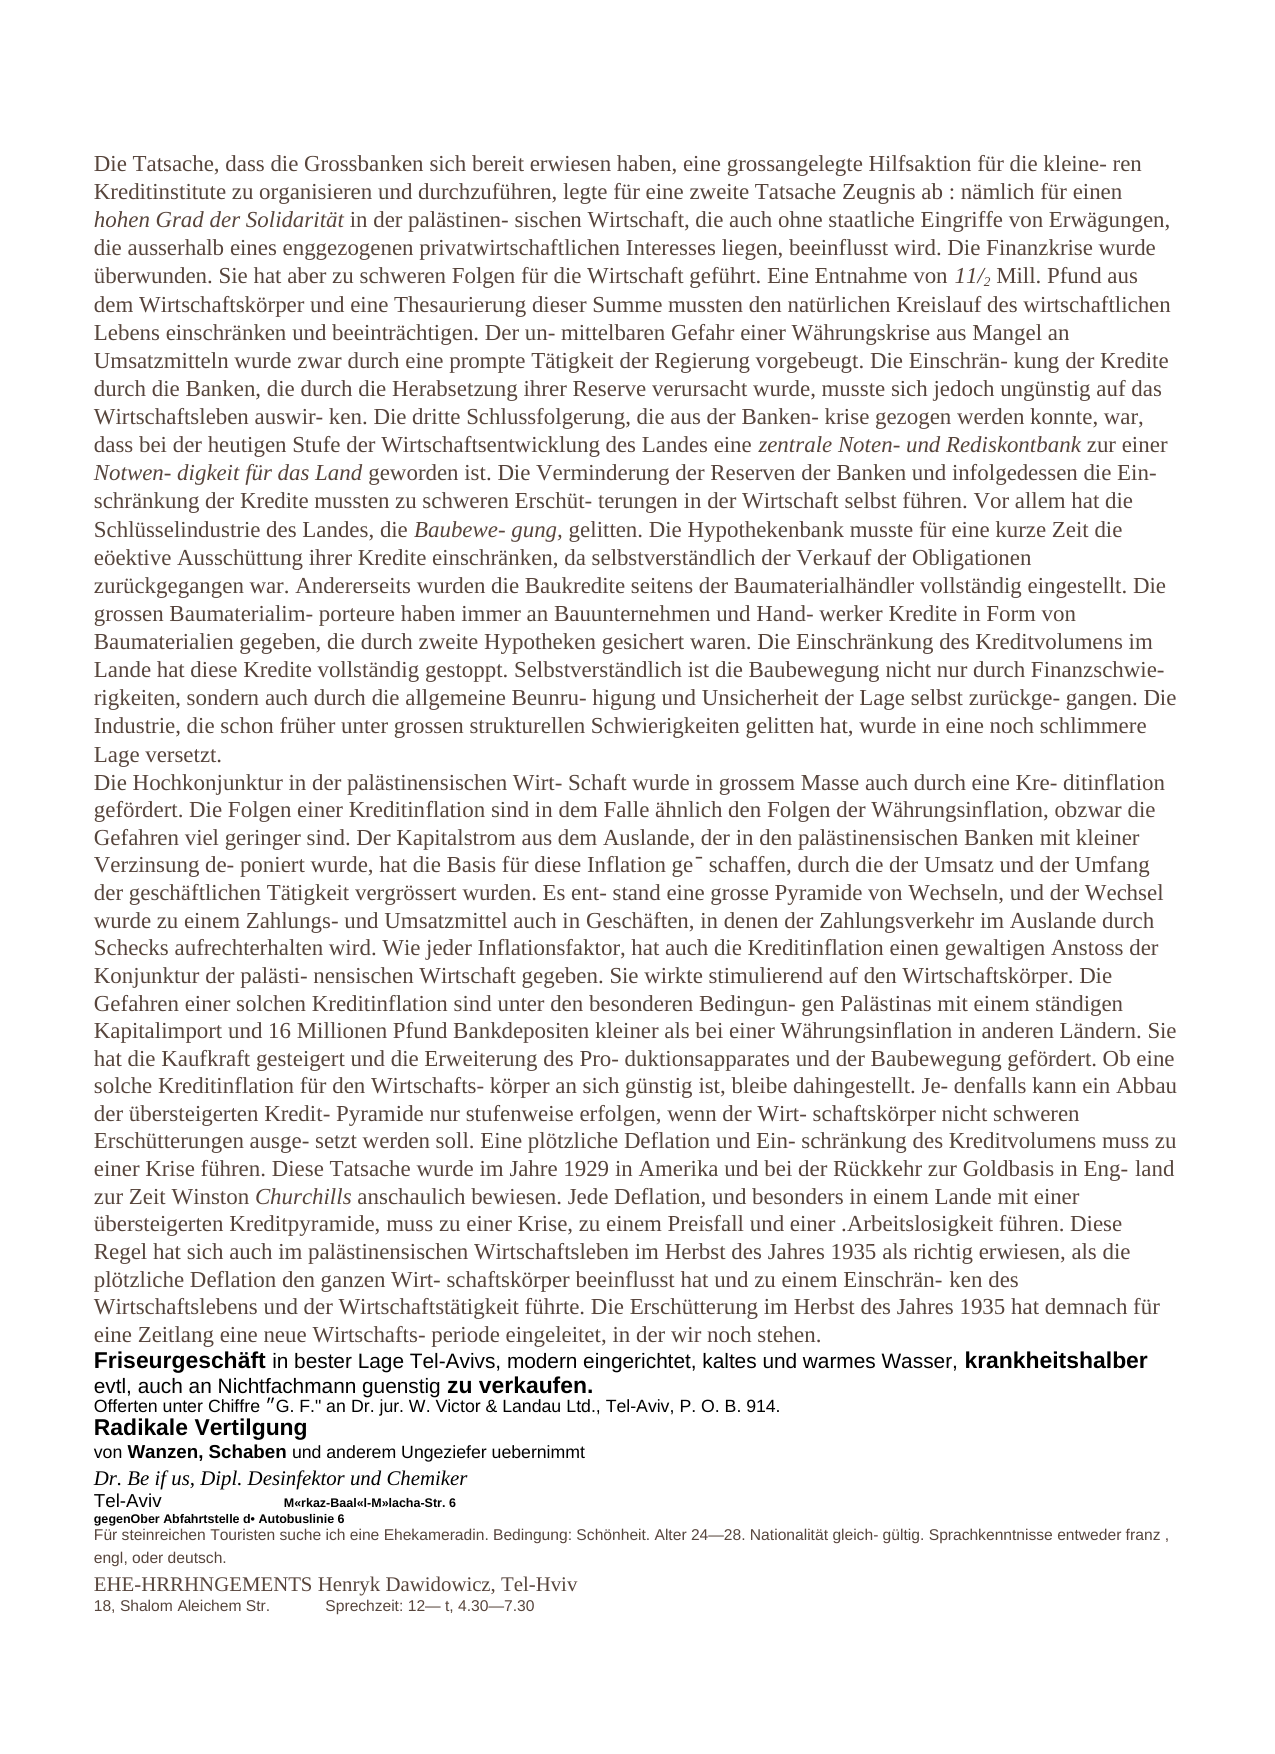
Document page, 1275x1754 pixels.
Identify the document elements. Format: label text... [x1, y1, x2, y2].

text 18, Shalom Aleichem Str. Sprechzeit: 12— t, 4.30—7.30 [94, 1596, 1179, 1614]
text EHE-HRRHNGEMENTS Henryk Dawidowicz, Tel-Hviv [94, 1572, 1179, 1596]
text Dr. Be if us, Dipl. Desinfektor und Chemiker [94, 1466, 1179, 1490]
text von Wanzen, Schaben und anderem Ungeziefer uebernimmt [94, 1440, 1179, 1462]
text Die Hochkonjunktur in der palästinensischen Wirt- Schaft wurde in grossem Masse auch durch eine Kre- ditinflation gefördert. Die Folgen einer Kreditinflation sind in dem Falle ähnlich den Folgen der Währungsinflation, obzwar die Gefahren viel geringer sind. Der Kapitalstrom aus dem Auslande, der in den palästinensischen Banken mit kleiner Verzinsung de- poniert wurde, hat die Basis für diese Inflation ge־ schaffen, durch die der Umsatz und der Umfang der geschäftlichen Tätigkeit vergrössert wurden. Es ent- stand eine grosse Pyramide von Wechseln, und der Wechsel wurde zu einem Zahlungs- und Umsatzmittel auch in Geschäften, in denen der Zahlungsverkehr im Auslande durch Schecks aufrechterhalten wird. Wie jeder Inflationsfaktor, hat auch die Kreditinflation einen gewaltigen Anstoss der Konjunktur der palästi- nensischen Wirtschaft gegeben. Sie wirkte stimulierend auf den Wirtschaftskörper. Die Gefahren einer solchen Kreditinflation sind unter den besonderen Bedingun- gen Palästinas mit einem ständigen Kapitalimport und 16 Millionen Pfund Bankdepositen kleiner als bei einer Währungsinflation in anderen Ländern. Sie hat die Kaufkraft gesteigert und die Erweiterung des Pro- duktionsapparates und der Baubewegung gefördert. Ob eine solche Kreditinflation für den Wirtschafts- körper an sich günstig ist, bleibe dahingestellt. Je- denfalls kann ein Abbau der übersteigerten Kredit- Pyramide nur stufenweise erfolgen, wenn der Wirt- schaftskörper nicht schweren Erschütterungen ausge- setzt werden soll. Eine plötzliche Deflation und Ein- schränkung des Kreditvolumens muss zu einer Krise führen. Diese Tatsache wurde im Jahre 1929 in Amerika und bei der Rückkehr zur Goldbasis in Eng- land zur Zeit Winston Churchills anschaulich bewiesen. Jede Deflation, und besonders in einem Lande mit einer übersteigerten Kreditpyramide, muss zu einer Krise, zu einem Preisfall und einer .Arbeitslosigkeit führen. Diese Regel hat sich auch im palästinensischen Wirtschaftsleben im Herbst des Jahres 1935 als richtig erwiesen, als die plötzliche Deflation den ganzen Wirt- schaftskörper beeinflusst hat und zu einem Einschrän- ken des Wirtschaftslebens und der Wirtschaftstätigkeit führte. Die Erschütterung im Herbst des Jahres 1935 hat demnach für eine Zeitlang eine neue Wirtschafts- periode eingeleitet, in der wir noch stehen. [94, 769, 1179, 1347]
text Radikale Vertilgung [94, 1416, 1179, 1440]
text Für steinreichen Touristen suche ich eine Ehekameradin. Bedingung: Schönheit. Alter 24—28. Nationalität gleich- gültig. Sprachkenntnisse entweder franz , engl, oder deutsch. [94, 1526, 1179, 1567]
text gegenOber Abfahrtstelle d• Autobuslinie 6 [94, 1511, 1179, 1526]
text Die Tatsache, dass die Grossbanken sich bereit erwiesen haben, eine grossangelegte Hilfsaktion für die kleine- ren Kreditinstitute zu organisieren und durchzuführen, legte für eine zweite Tatsache Zeugnis ab : nämlich für einen hohen Grad der Solidarität in der palästinen- sischen Wirtschaft, die auch ohne staatliche Eingriffe von Erwägungen, die ausserhalb eines enggezogenen privatwirtschaftlichen Interesses liegen, beeinflusst wird. Die Finanzkrise wurde überwunden. Sie hat aber zu schweren Folgen für die Wirtschaft geführt. Eine Entnahme von 11/2 Mill. Pfund aus dem Wirtschaftskörper und eine Thesaurierung dieser Summe mussten den natürlichen Kreislauf des wirtschaftlichen Lebens einschränken und beeinträchtigen. Der un- mittelbaren Gefahr einer Währungskrise aus Mangel an Umsatzmitteln wurde zwar durch eine prompte Tätigkeit der Regierung vorgebeugt. Die Einschrän- kung der Kredite durch die Banken, die durch die Herabsetzung ihrer Reserve verursacht wurde, musste sich jedoch ungünstig auf das Wirtschaftsleben auswir- ken. Die dritte Schlussfolgerung, die aus der Banken- krise gezogen werden konnte, war, dass bei der heutigen Stufe der Wirtschaftsentwicklung des Landes eine zentrale Noten- und Rediskontbank zur einer Notwen- digkeit für das Land geworden ist. Die Verminderung der Reserven der Banken und infolgedessen die Ein- schränkung der Kredite mussten zu schweren Erschüt- terungen in der Wirtschaft selbst führen. Vor allem hat die Schlüsselindustrie des Landes, die Baubewe- gung, gelitten. Die Hypothekenbank musste für eine kurze Zeit die eöektive Ausschüttung ihrer Kredite einschränken, da selbstverständlich der Verkauf der Obligationen zurückgegangen war. Andererseits wurden die Baukredite seitens der Baumaterialhändler vollständig eingestellt. Die grossen Baumaterialim- porteure haben immer an Bauunternehmen und Hand- werker Kredite in Form von Baumaterialien gegeben, die durch zweite Hypotheken gesichert waren. Die Einschränkung des Kreditvolumens im Lande hat diese Kredite vollständig gestoppt. Selbstverständlich ist die Baubewegung nicht nur durch Finanzschwie- rigkeiten, sondern auch durch die allgemeine Beunru- higung und Unsicherheit der Lage selbst zurückge- gangen. Die Industrie, die schon früher unter grossen strukturellen Schwierigkeiten gelitten hat, wurde in eine noch schlimmere Lage versetzt. [94, 150, 1179, 767]
text Tel-Aviv M«rkaz-Baal«l-M»lacha-Str. 6 [94, 1490, 1179, 1511]
text Offerten unter Chiffre ״G. F." an Dr. jur. W. Victor & Landau Ltd., Tel-Aviv, P. O. B. 914. [94, 1398, 1179, 1416]
text Friseurgeschäft in bester Lage Tel-Avivs, modern eingerichtet, kaltes und warmes Wasser, krankheitshalber evtl, auch an Nichtfachmann guenstig zu verkaufen. [94, 1348, 1179, 1398]
